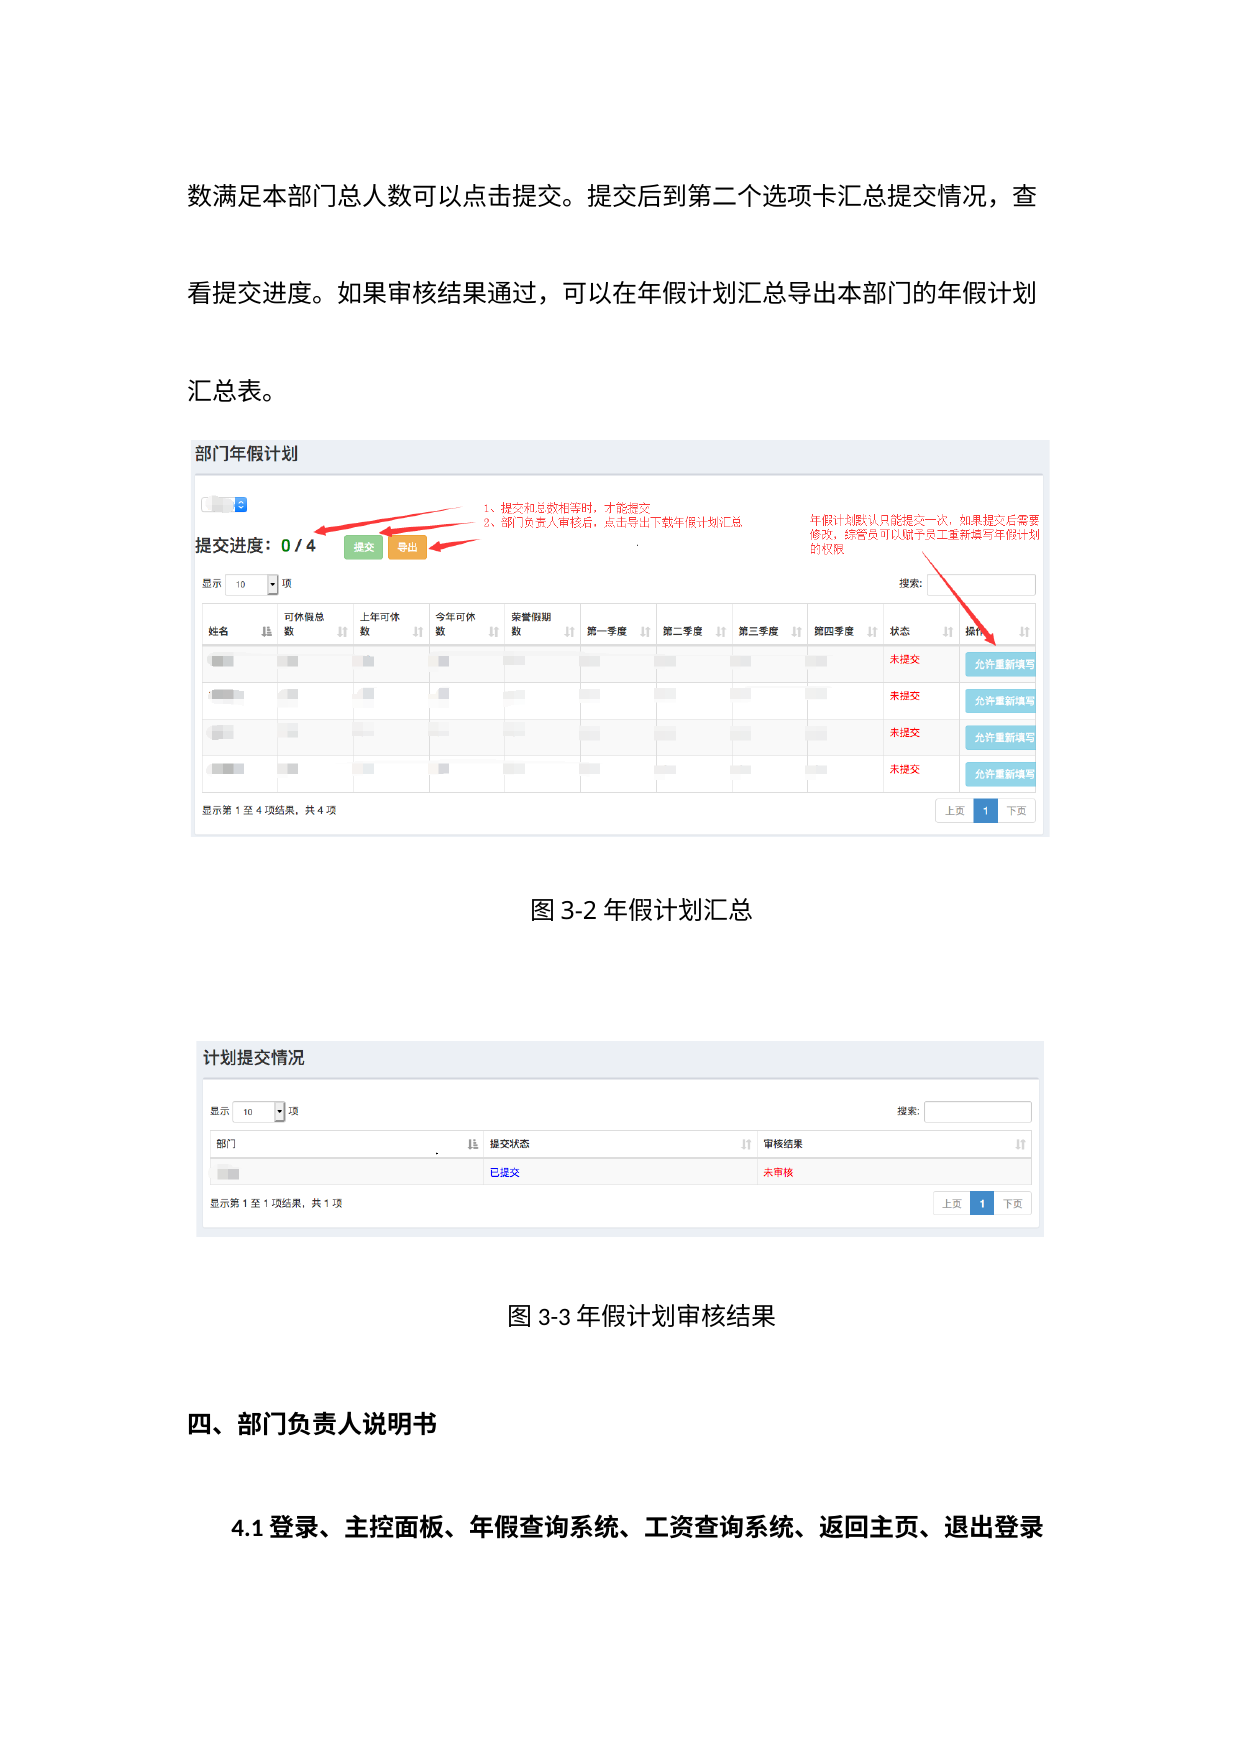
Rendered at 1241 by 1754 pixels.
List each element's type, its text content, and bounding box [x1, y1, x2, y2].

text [187, 1493, 1053, 1558]
text 图3-3 年假计划审核结果 [231, 1282, 1053, 1347]
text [187, 162, 1053, 422]
picture [190, 440, 1050, 837]
text 图3-2 年假计划汇总 [231, 876, 1053, 941]
picture [196, 1041, 1044, 1237]
subtitle 四、部门负责人说明书 [187, 1390, 1053, 1455]
